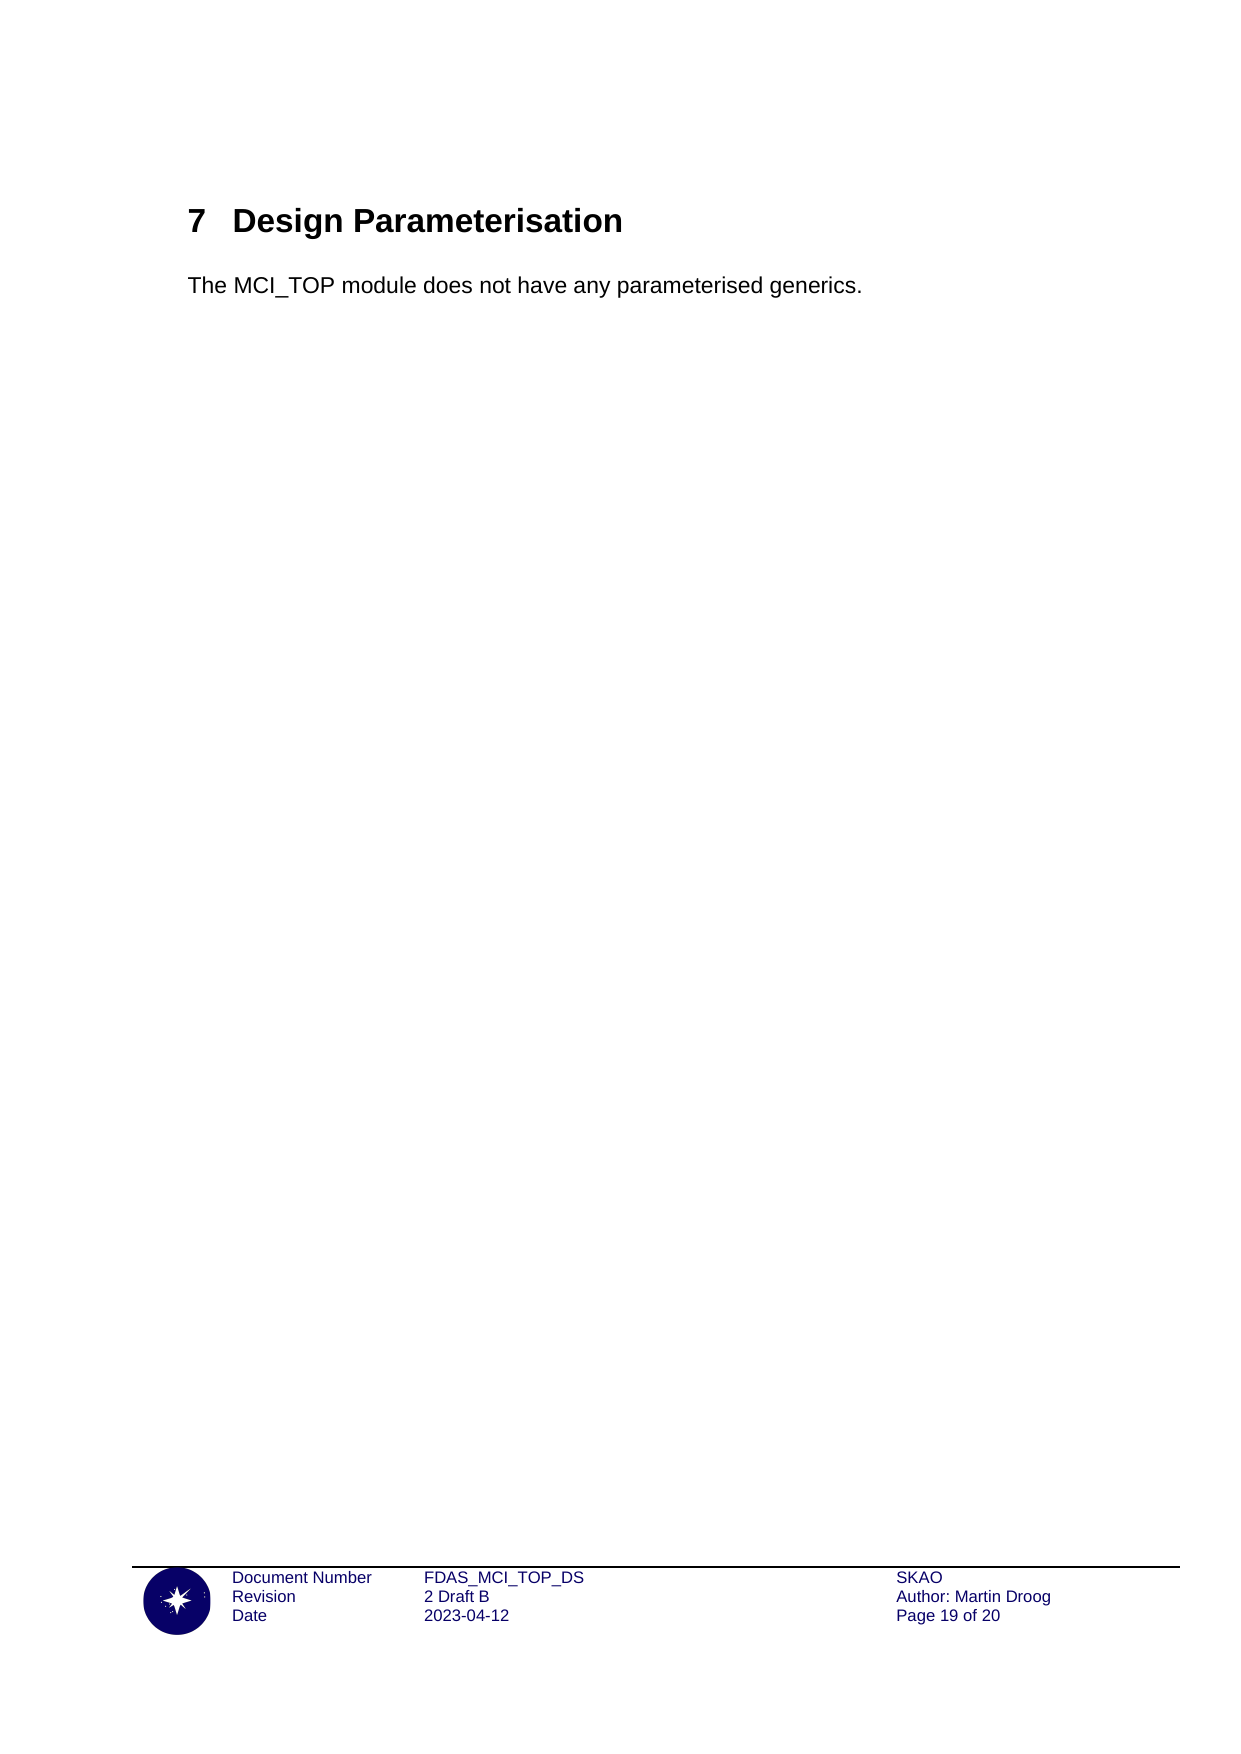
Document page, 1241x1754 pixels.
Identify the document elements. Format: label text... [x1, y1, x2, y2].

subtitle Design Parameterisation [187, 201, 1107, 240]
text The MCI_TOP module does not have any parameterised generics. [187, 272, 1107, 299]
picture [143, 1567, 211, 1635]
